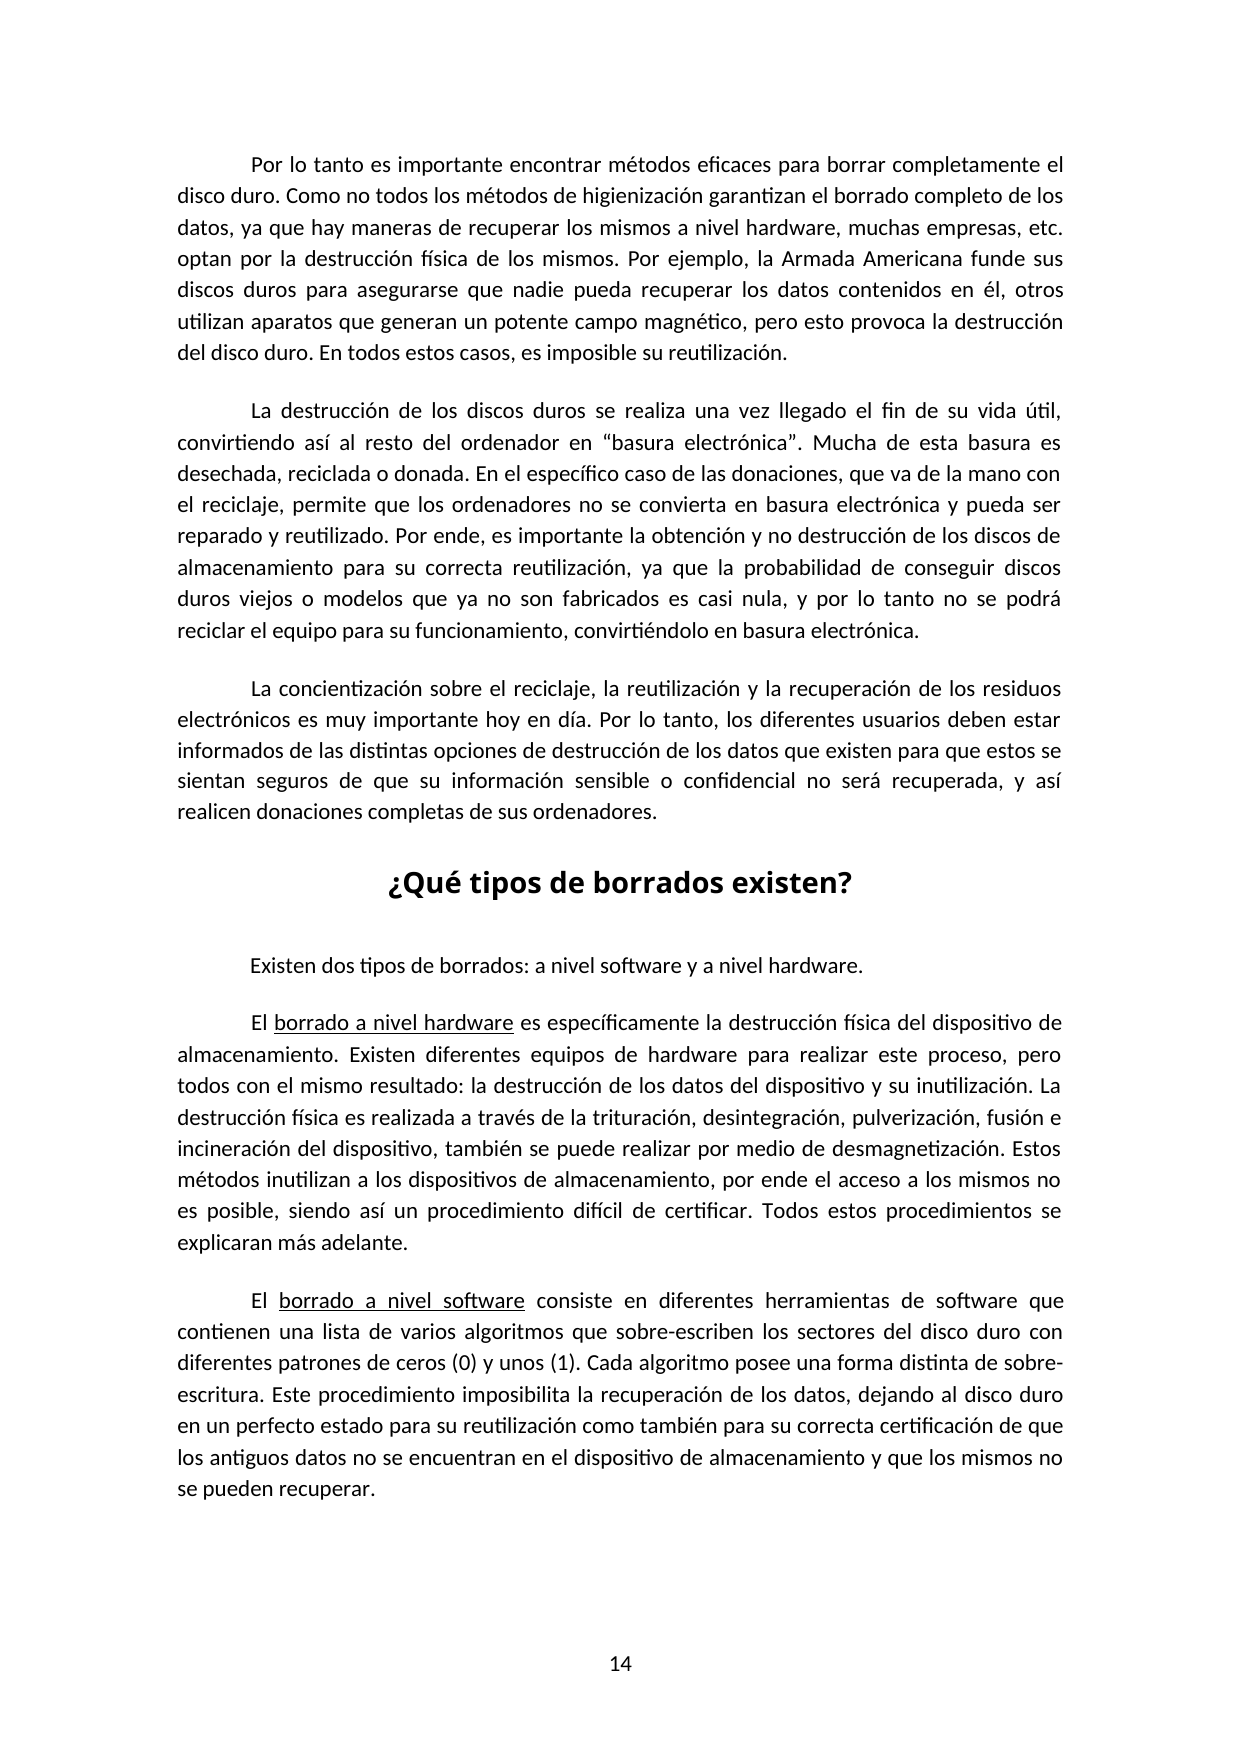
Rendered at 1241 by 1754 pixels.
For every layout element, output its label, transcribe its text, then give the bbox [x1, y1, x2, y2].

text Por lo tanto es importante encontrar métodos eficaces para borrar completamente el disco duro. Como no todos los métodos de higienización garantizan el borrado completo de los datos, ya que hay maneras de recuperar los mismos a nivel hardware, muchas empresas, etc. optan por la destrucción física de los mismos. Por ejemplo, la Armada Americana funde sus discos duros para asegurarse que nadie pueda recuperar los datos contenidos en él, otros utilizan aparatos que generan un potente campo magnético, pero esto provoca la destrucción del disco duro. En todos estos casos, es imposible su reutilización. [177, 150, 1065, 366]
text El borrado a nivel software consiste en diferentes herramientas de software que contienen una lista de varios algoritmos que sobre-escriben los sectores del disco duro con diferentes patrones de ceros (0) y unos (1). Cada algoritmo posee una forma distinta de sobre-escritura. Este procedimiento imposibilita la recuperación de los datos, dejando al disco duro en un perfecto estado para su reutilización como también para su correcta certificación de que los antiguos datos no se encuentran en el dispositivo de almacenamiento y que los mismos no se pueden recuperar. [177, 1286, 1065, 1502]
text 14 [150, 1649, 1090, 1677]
text La concientización sobre el reciclaje, la reutilización y la recuperación de los residuos electrónicos es muy importante hoy en día. Por lo tanto, los diferentes usuarios deben estar informados de las distintas opciones de destrucción de los datos que existen para que estos se sientan seguros de que su información sensible o confidencial no será recuperada, y así realicen donaciones completas de sus ordenadores. [177, 674, 1063, 825]
text La destrucción de los discos duros se realiza una vez llegado el fin de su vida útil, convirtiendo así al resto del ordenador en “basura electrónica”. Mucha de esta basura es desechada, reciclada o donada. En el específico caso de las donaciones, que va de la mano con el reciclaje, permite que los ordenadores no se convierta en basura electrónica y pueda ser reparado y reutilizado. Por ende, es importante la obtención y no destrucción de los discos de almacenamiento para su correcta reutilización, ya que la probabilidad de conseguir discos duros viejos o modelos que ya no son fabricados es casi nula, y por lo tanto no se podrá reciclar el equipo para su funcionamiento, convirtiéndolo en basura electrónica. [177, 396, 1063, 644]
text El borrado a nivel hardware es específicamente la destrucción física del dispositivo de almacenamiento. Existen diferentes equipos de hardware para realizar este proceso, pero todos con el mismo resultado: la destrucción de los datos del dispositivo y su inutilización. La destrucción física es realizada a través de la trituración, desintegración, pulverización, fusión e incineración del dispositivo, también se puede realizar por medio de desmagnetización. Estos métodos inutilizan a los dispositivos de almacenamiento, por ende el acceso a los mismos no es posible, siendo así un procedimiento difícil de certificar. Todos estos procedimientos se explicaran más adelante. [177, 1008, 1063, 1256]
subtitle ¿Qué tipos de borrados existen? [150, 862, 1090, 902]
text Existen dos tipos de borrados: a nivel software y a nivel hardware. [250, 951, 1090, 979]
